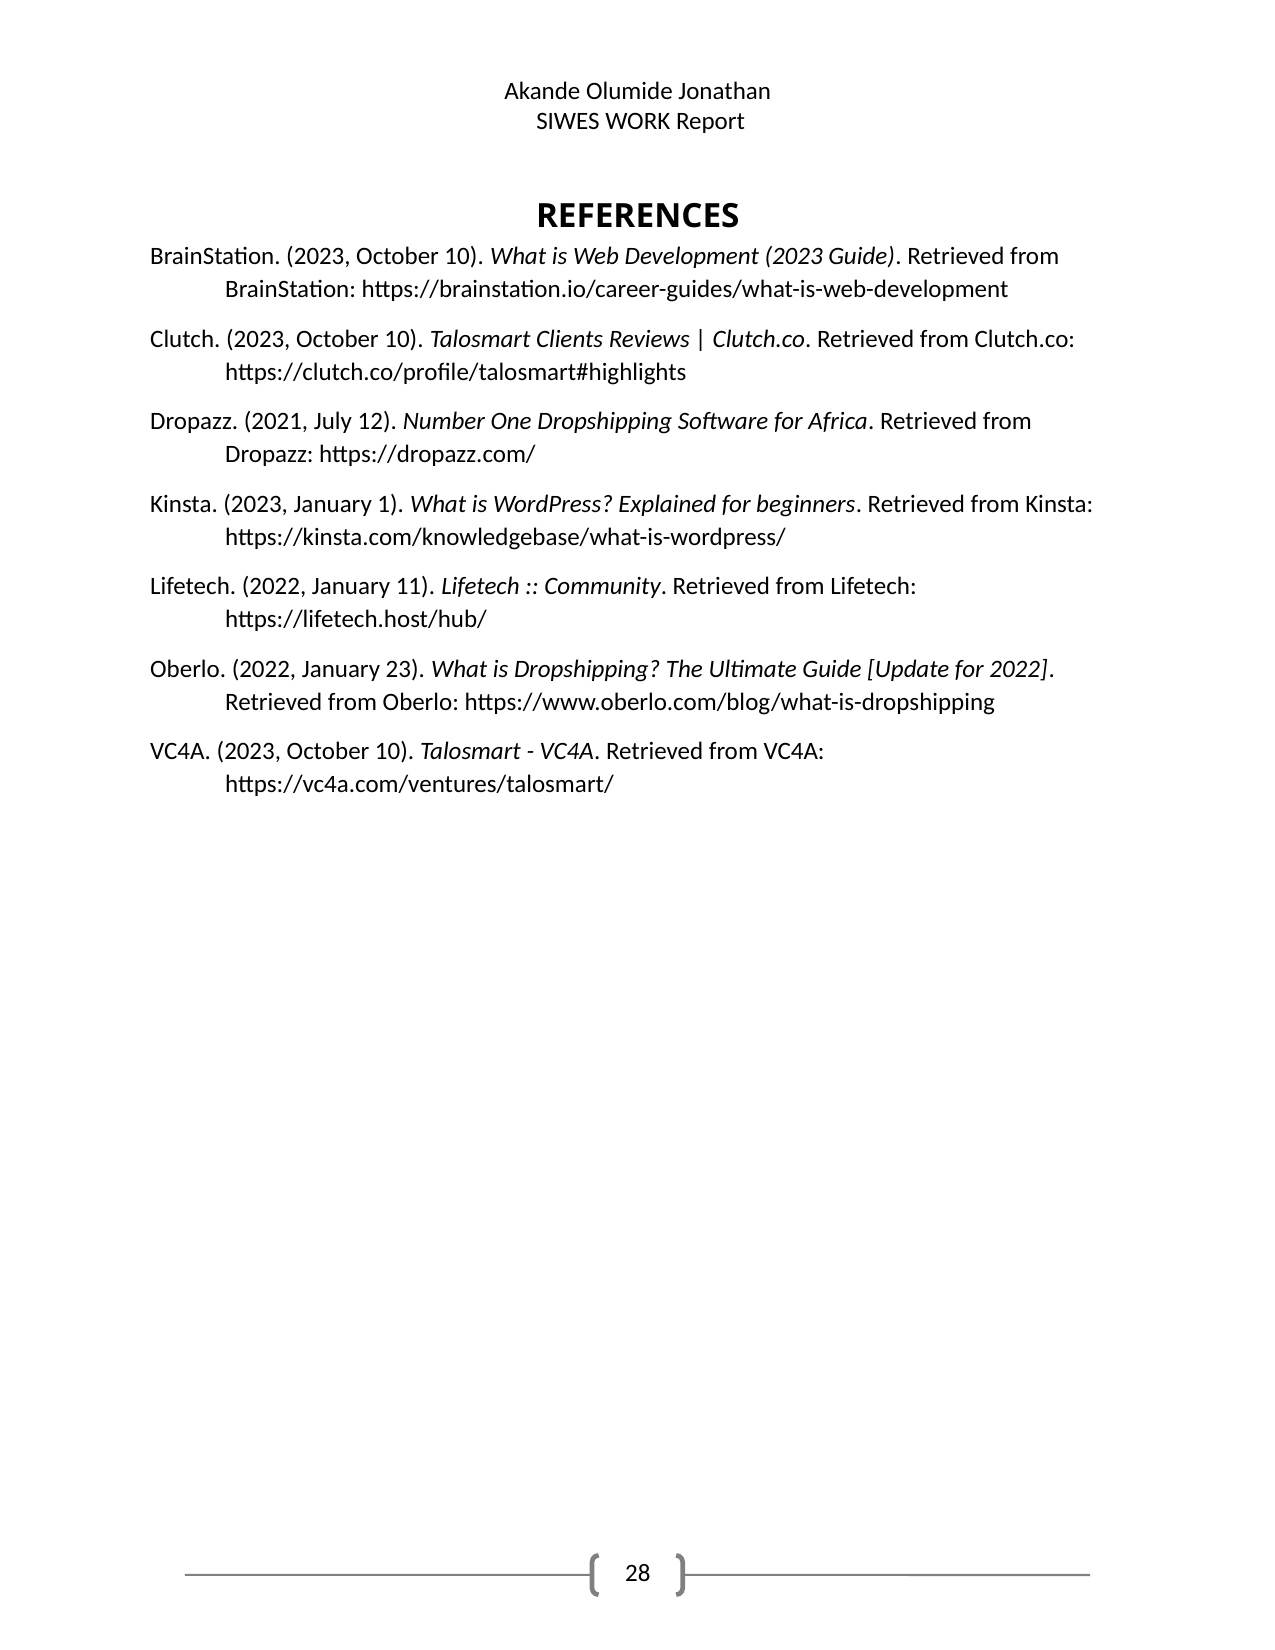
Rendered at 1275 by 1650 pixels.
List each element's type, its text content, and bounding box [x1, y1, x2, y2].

text VC4A. (2023, October 10). Talosmart - VC4A. Retrieved from VC4A: https://vc4a.com/ventures/talosmart/ [150, 736, 1125, 799]
text Clutch. (2023, October 10). Talosmart Clients Reviews | Clutch.co. Retrieved from Clutch.co: https://clutch.co/profile/talosmart#highlights [150, 323, 1125, 386]
text Oberlo. (2022, January 23). What is Dropshipping? The Ultimate Guide [Update for 2022]. Retrieved from Oberlo: https://www.oberlo.com/blog/what-is-dropshipping [150, 653, 1125, 716]
text Kinsta. (2023, January 1). What is WordPress? Explained for beginners. Retrieved from Kinsta: https://kinsta.com/knowledgebase/what-is-wordpress/ [150, 488, 1125, 551]
text Dropazz. (2021, July 12). Number One Dropshipping Software for Africa. Retrieved from Dropazz: https://dropazz.com/ [150, 406, 1125, 469]
text Lifetech. (2022, January 11). Lifetech :: Community. Retrieved from Lifetech: https://lifetech.host/hub/ [150, 571, 1125, 634]
text BrainStation. (2023, October 10). What is Web Development (2023 Guide). Retrieved from BrainStation: https://brainstation.io/career-guides/what-is-web-development [150, 241, 1125, 304]
subtitle REFERENCES [150, 192, 1125, 237]
